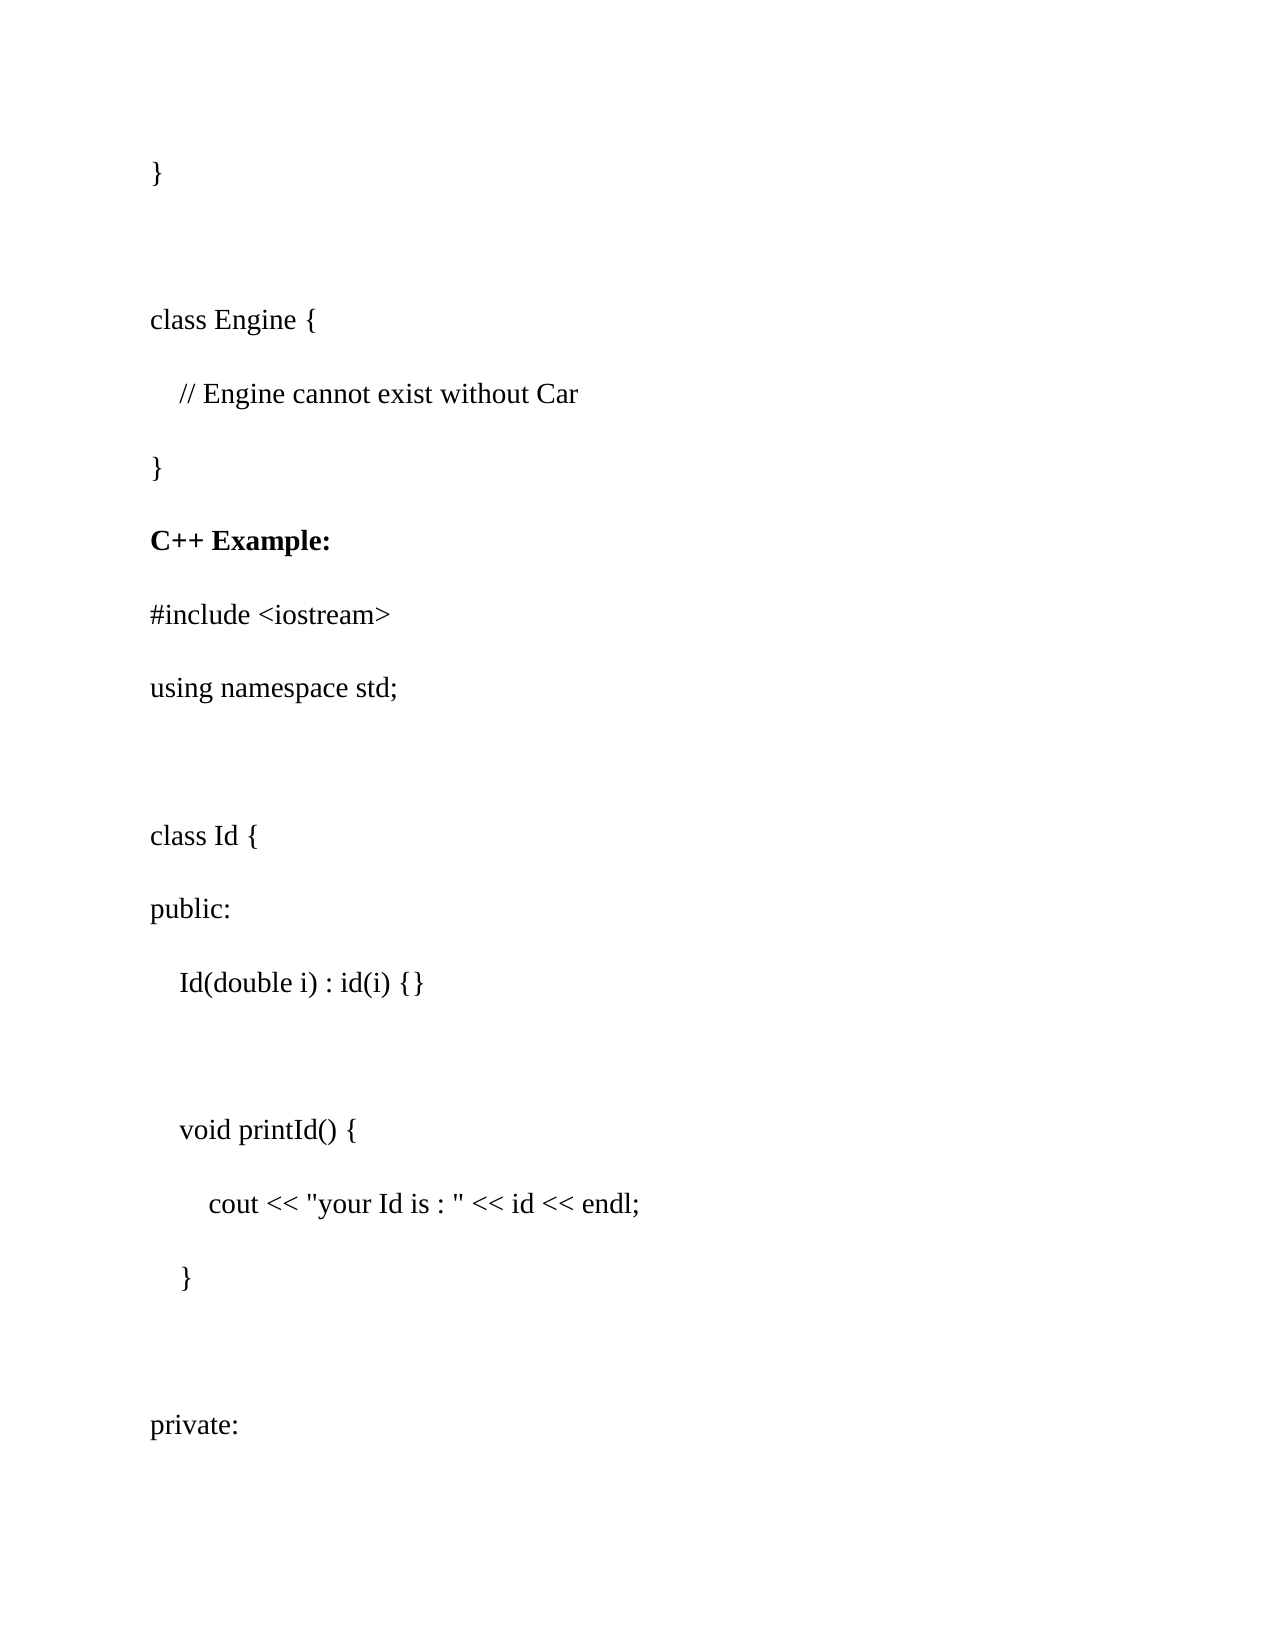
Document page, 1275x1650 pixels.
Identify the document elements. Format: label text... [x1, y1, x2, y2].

text class Id { [150, 818, 1120, 851]
text cout << "your Id is : " << id << endl; [150, 1186, 1120, 1220]
text void printId() { [150, 1112, 1120, 1146]
text public: [150, 892, 1120, 925]
text } [150, 155, 1120, 189]
text class Engine { [150, 302, 1120, 336]
text C++ Example: [150, 523, 1120, 557]
text } [150, 1260, 1120, 1293]
text } [150, 450, 1120, 483]
text private: [150, 1407, 1120, 1441]
text Id(double i) : id(i) {} [150, 965, 1120, 999]
text // Engine cannot exist without Car [150, 376, 1120, 409]
text using namespace std; [150, 671, 1120, 704]
text #include <iostream> [150, 597, 1120, 631]
